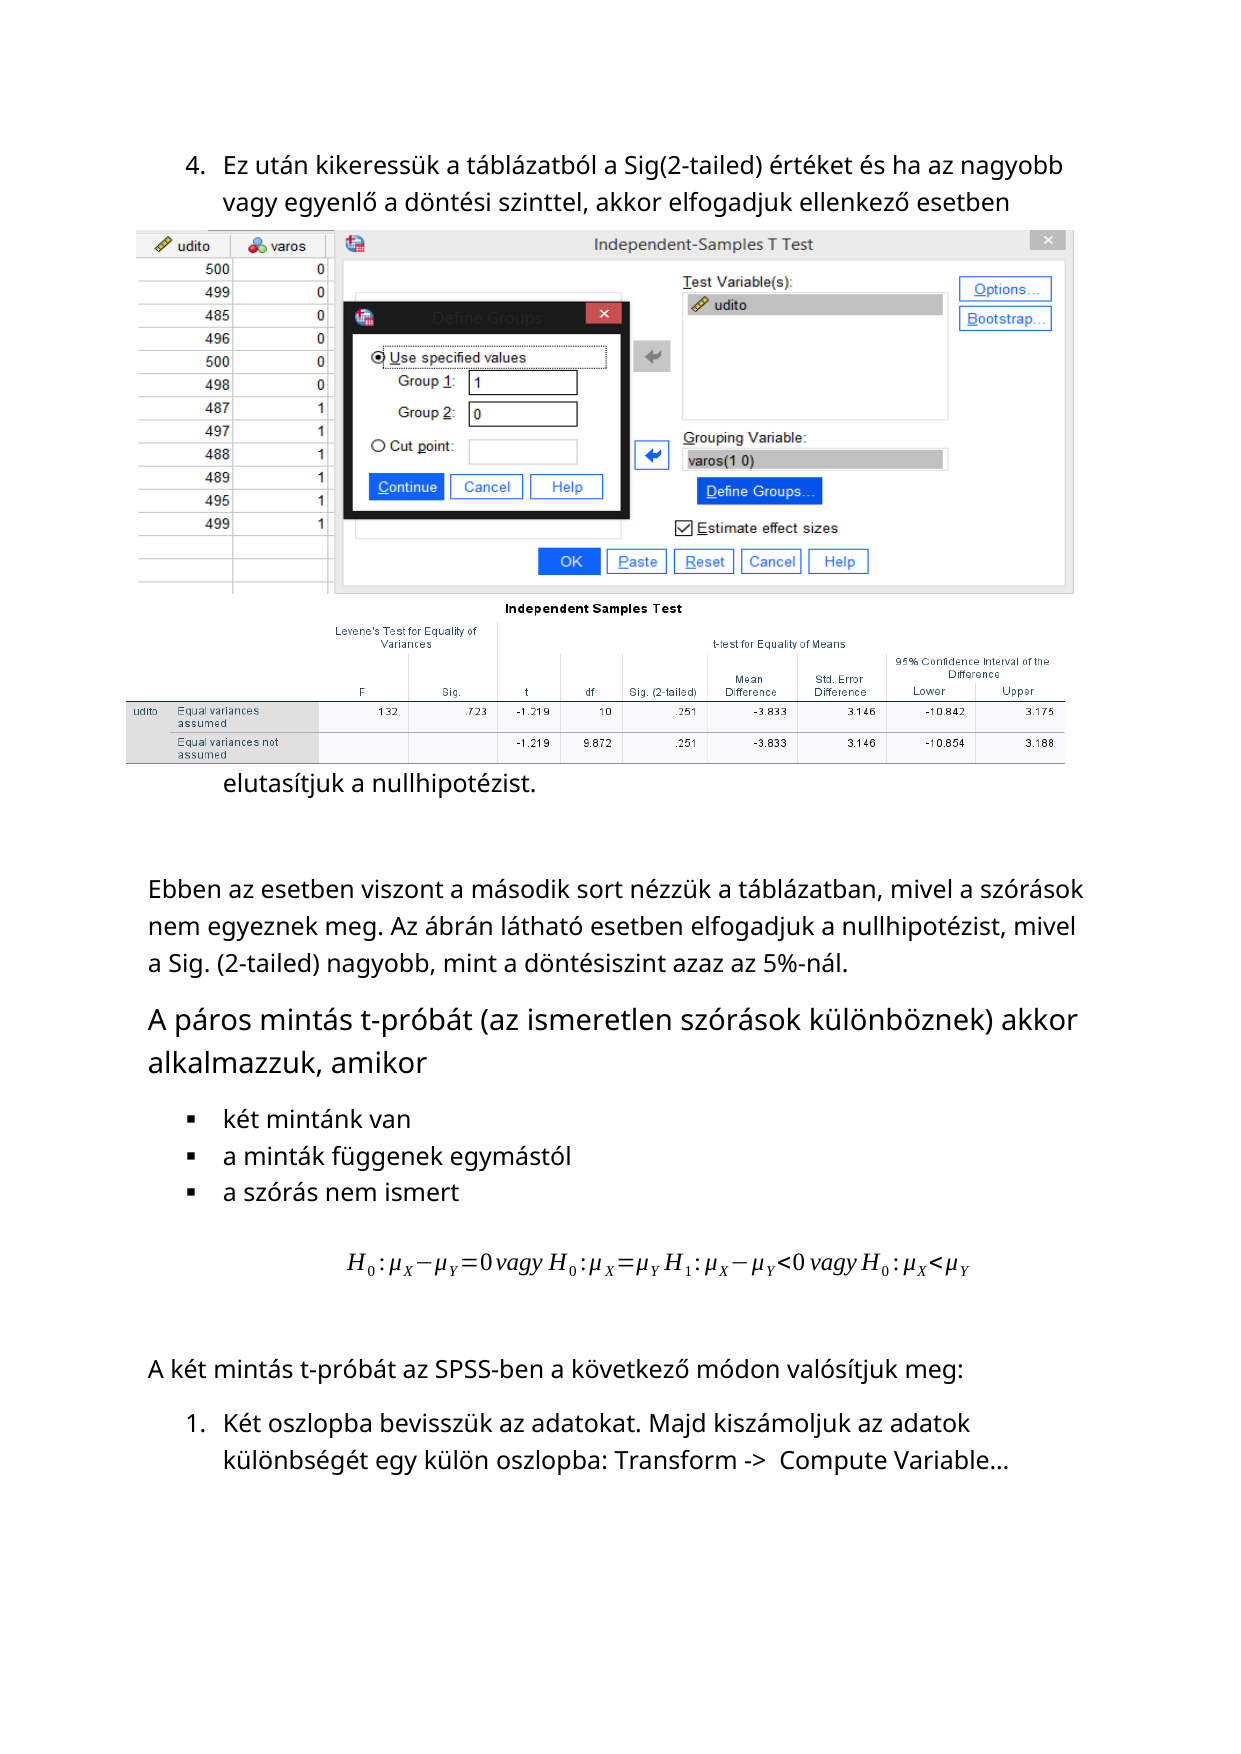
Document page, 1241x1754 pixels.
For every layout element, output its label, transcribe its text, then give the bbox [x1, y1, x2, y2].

list két mintánk van [185, 1101, 1093, 1136]
picture [126, 230, 1074, 764]
list a szórás nem ismert [185, 1175, 1093, 1209]
list Két oszlopba bevisszük az adatokat. Majd kiszámoljuk az adatok különbségét egy külön oszlopba: Transform -> Compute Variable… [185, 1406, 1093, 1476]
text Ebben az esetben viszont a második sort nézzük a táblázatban, mivel a szórások nem egyeznek meg. Az ábrán látható esetben elfogadjuk a nullhipotézist, mivel a Sig. (2-tailed) nagyobb, mint a döntésiszint azaz az 5%-nál. [148, 872, 1093, 980]
text A két mintás t-próbát az SPSS-ben a következő módon valósítjuk meg: [148, 1352, 1093, 1386]
list a minták függenek egymástól [185, 1138, 1093, 1172]
text A páros mintás t-próbát (az ismeretlen szórások különböznek) akkor alkalmazzuk, amikor [148, 999, 1093, 1082]
